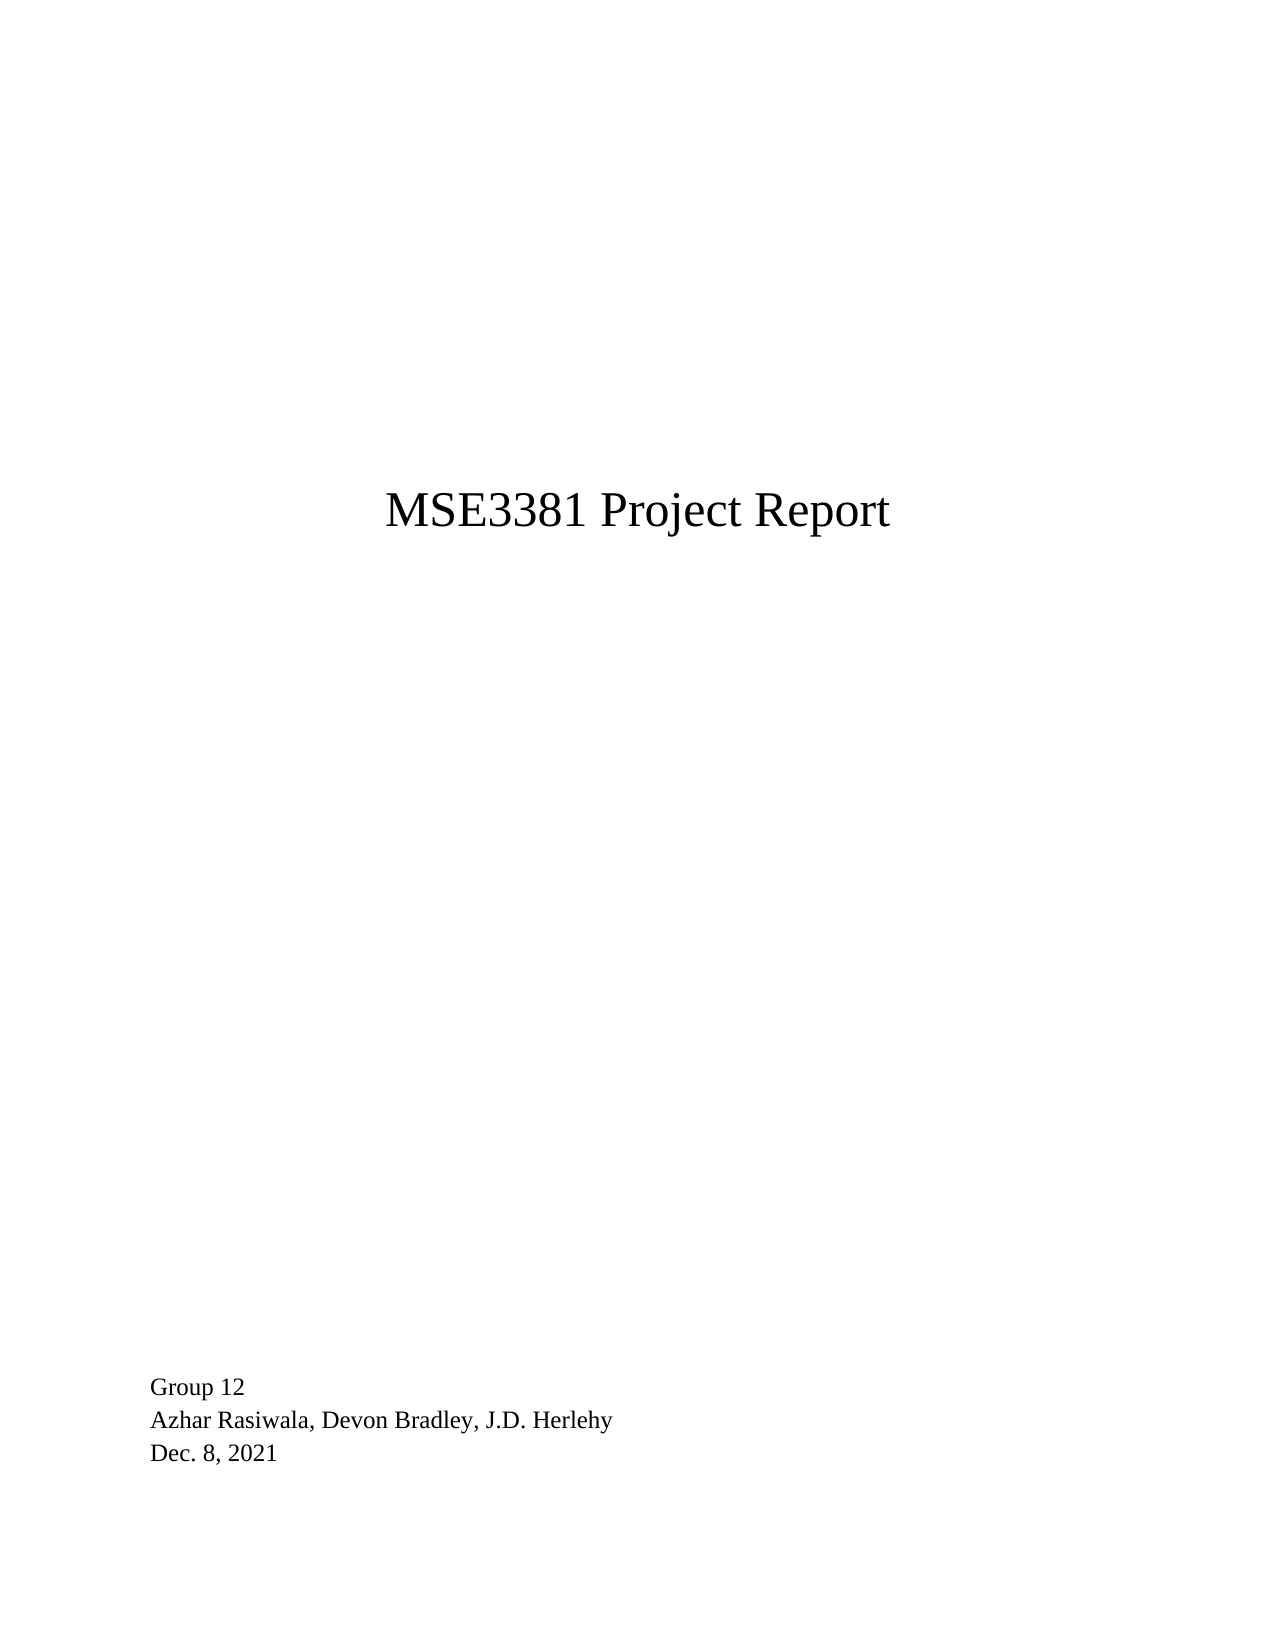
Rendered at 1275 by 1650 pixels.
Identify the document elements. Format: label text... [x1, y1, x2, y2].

text Group 12 [150, 1372, 1125, 1401]
text Azhar Rasiwala, Devon Bradley, J.D. Herlehy [150, 1405, 1125, 1433]
text MSE3381 Project Report [150, 480, 1125, 538]
text Dec. 8, 2021 [150, 1438, 1125, 1467]
